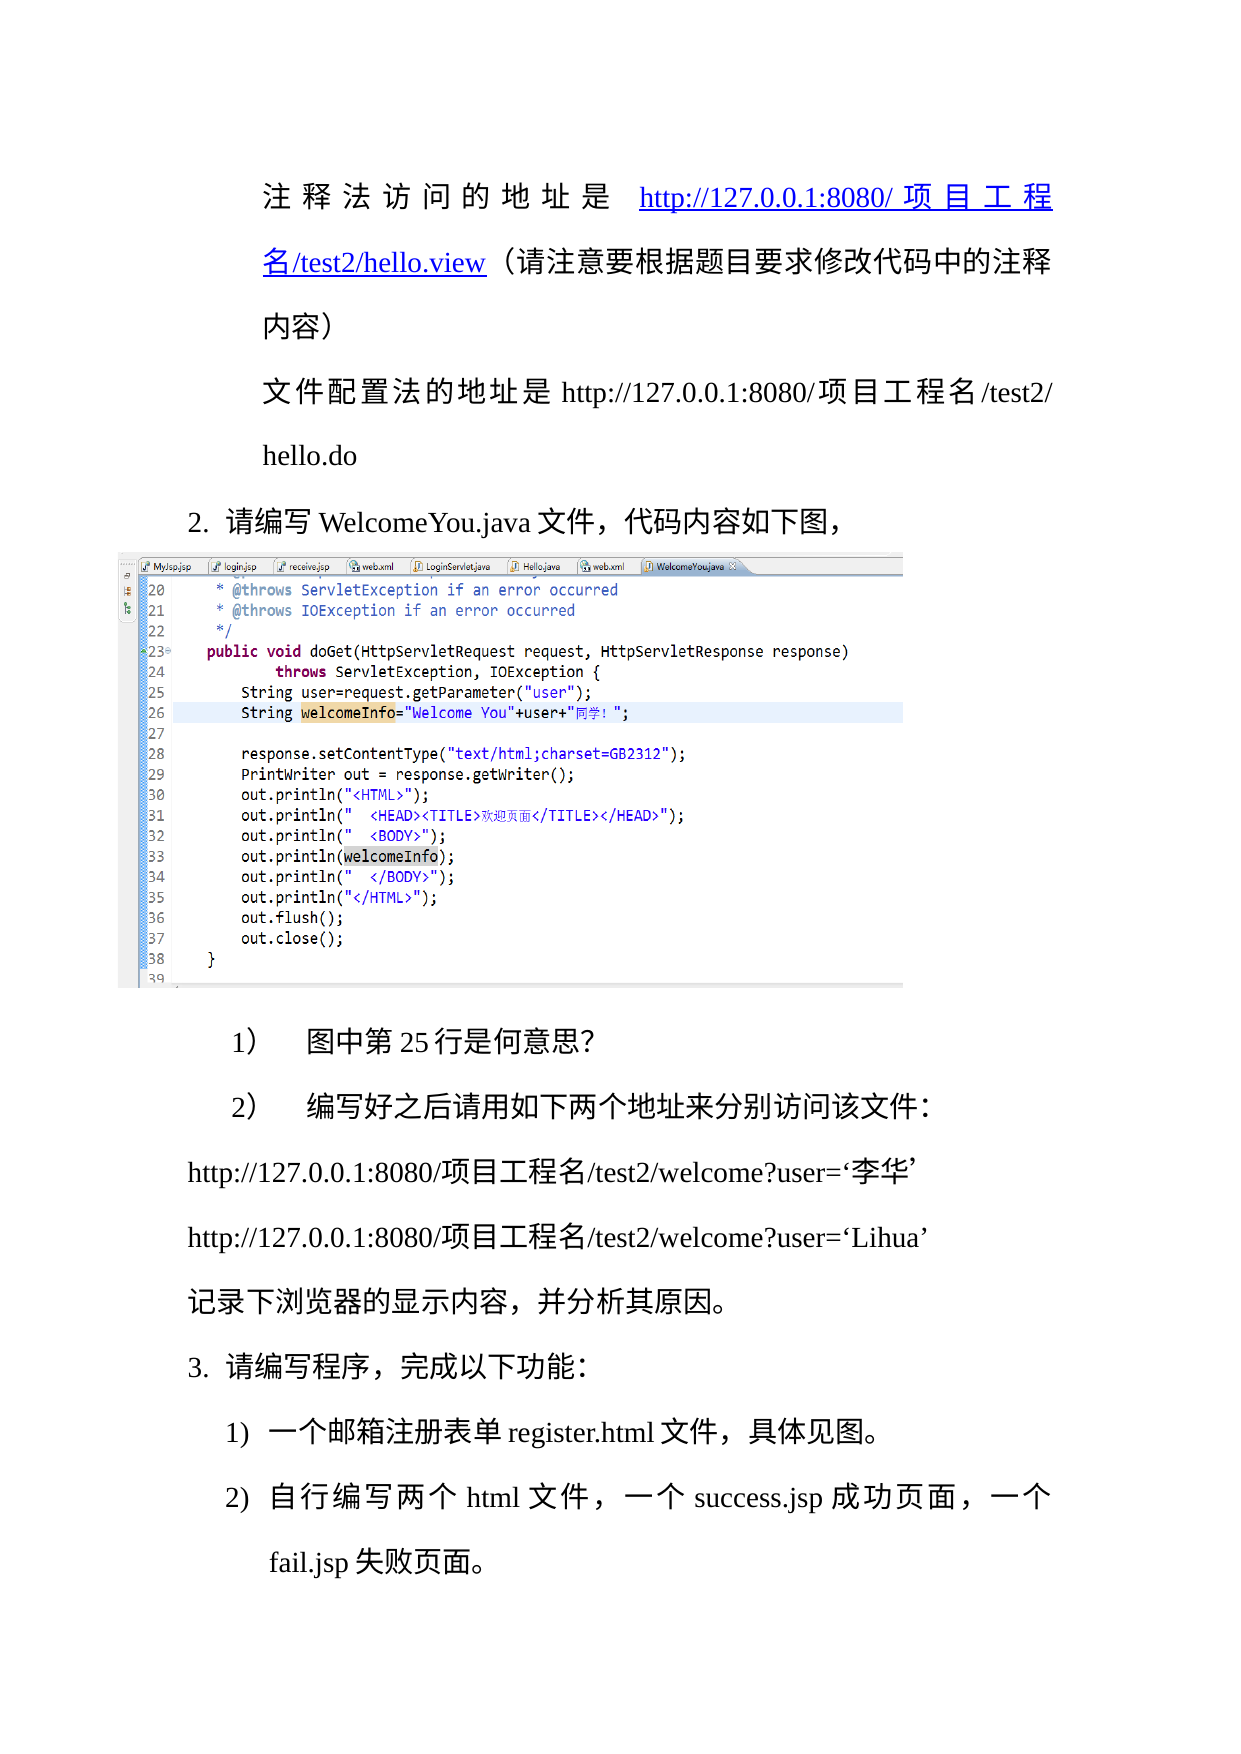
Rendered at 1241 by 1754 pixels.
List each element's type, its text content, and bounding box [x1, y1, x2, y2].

text http://127.0.0.1:8080/项目工程名/test2/welcome?user=‘Lihua’ [187, 1202, 1053, 1267]
list 图中第25行是何意思？ [231, 1007, 1053, 1072]
list 一个邮箱注册表单register.html文件，具体见图。 [225, 1397, 1053, 1462]
picture [117, 552, 903, 988]
list 自行编写两个html文件，一个success.jsp成功页面，一个fail.jsp失败页面。 [225, 1462, 1053, 1592]
text http://127.0.0.1:8080/项目工程名/test2/welcome?user=‘李华’ [187, 1137, 1053, 1202]
list 编写好之后请用如下两个地址来分别访问该文件： [231, 1072, 1053, 1137]
text 记录下浏览器的显示内容，并分析其原因。 [187, 1267, 1053, 1332]
list 请编写程序，完成以下功能： [187, 1332, 1053, 1397]
text 注释法访问的地址是 http://127.0.0.1:8080/项目工程名/test2/hello.view（请注意要根据题目要求修改代码中的注释内容） [262, 162, 1053, 357]
text 文件配置法的地址是http://127.0.0.1:8080/项目工程名/test2/hello.do [262, 357, 1053, 487]
list 请编写WelcomeYou.java文件，代码内容如下图， [187, 487, 1053, 552]
